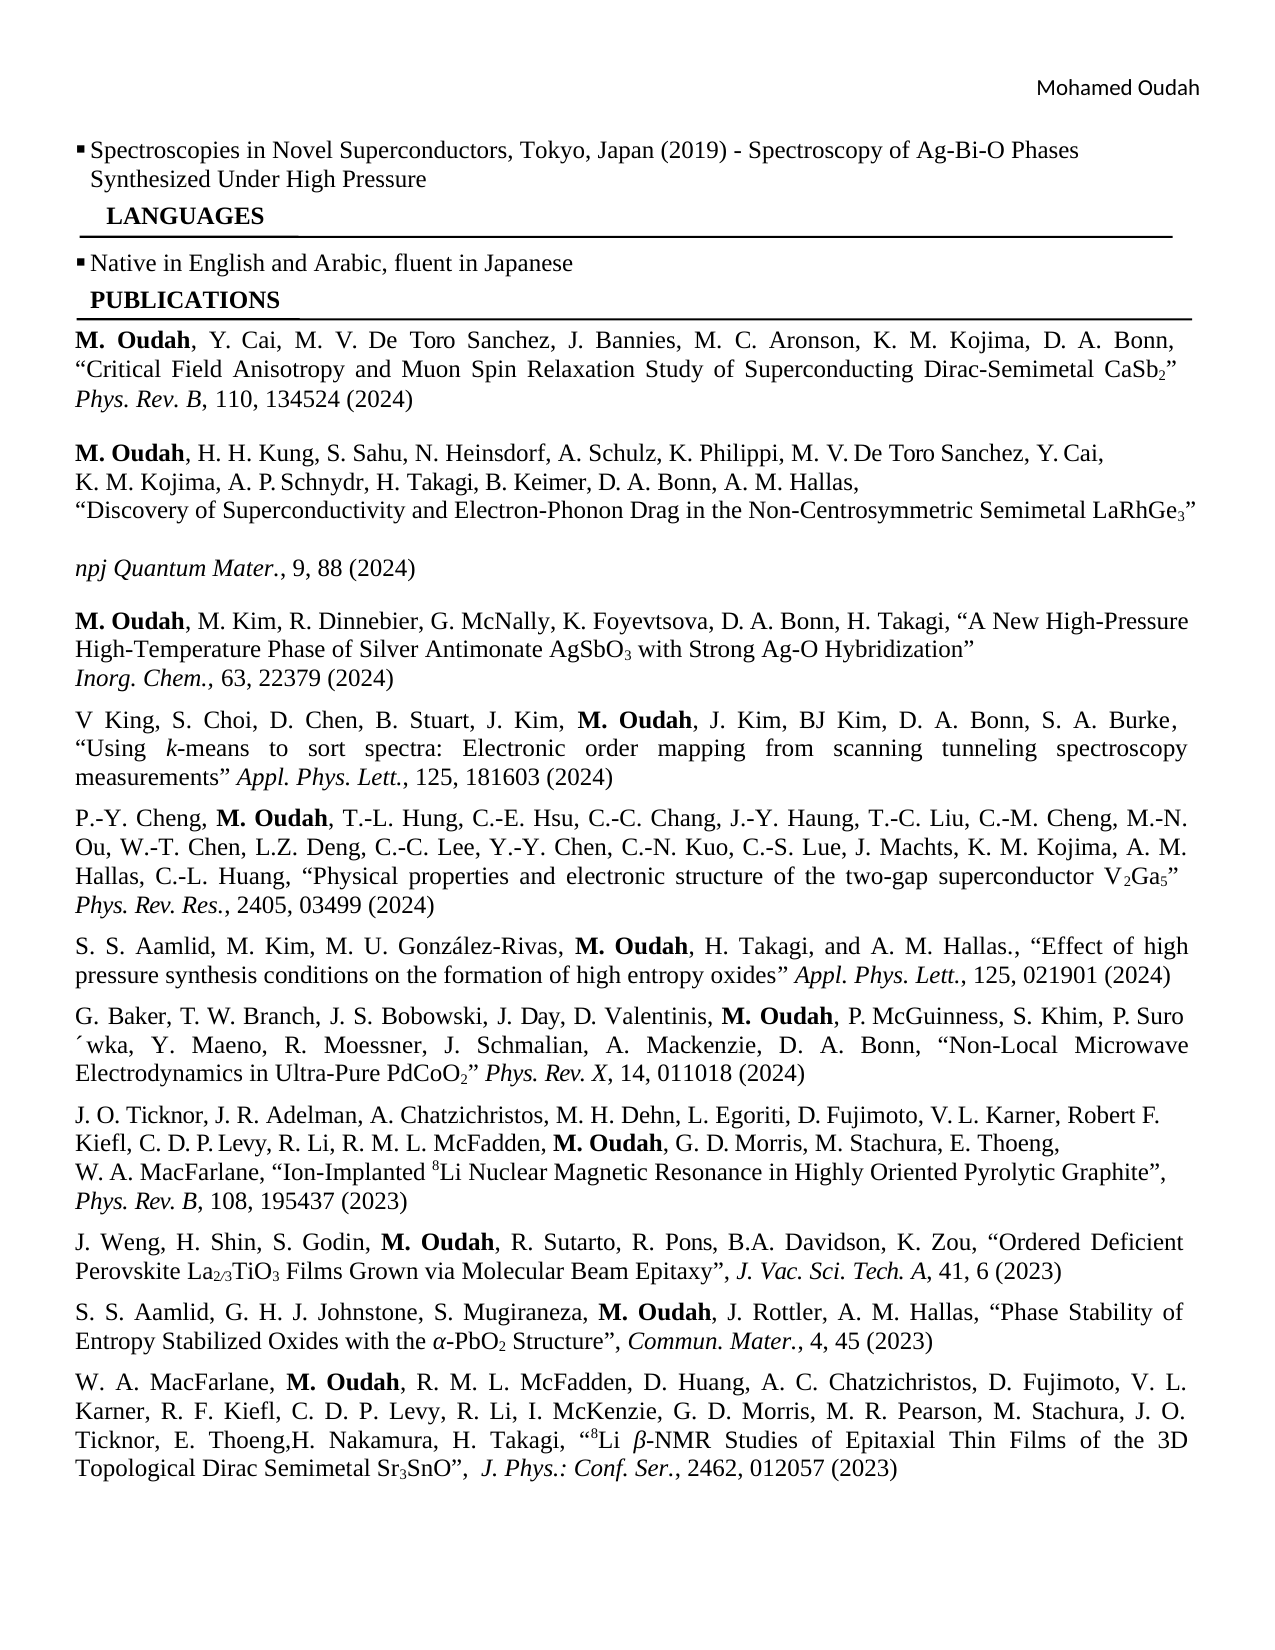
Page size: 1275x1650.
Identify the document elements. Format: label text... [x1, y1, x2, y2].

text W. A. MacFarlane, M. Oudah, R. M. L. McFadden, D. Huang, A. C. Chatzichristos, D. Fujimoto, V. L. Karner, R. F. Kiefl, C. D. P. Levy, R. Li, I. McKenzie, G. D. Morris, M. R. Pearson, M. Stachura, J. O. Ticknor, E. Thoeng,H. Nakamura, H. Takagi, “8Li β-NMR Studies of Epitaxial Thin Films of the 3D Topological Dirac Semimetal Sr3SnO”, J. Phys.: Conf. Ser., 2462, 012057 (2023) [75, 1367, 1189, 1482]
text P.-Y. Cheng, M. Oudah, T.-L. Hung, C.-E. Hsu, C.-C. Chang, J.-Y. Haung, T.-C. Liu, C.-M. Cheng, M.-N. Ou, W.-T. Chen, L.Z. Deng, C.-C. Lee, Y.-Y. Chen, C.-N. Kuo, C.-S. Lue, J. Machts, K. M. Kojima, A. M. Hallas, C.-L. Huang, “Physical properties and electronic structure of the two-gap superconductor V2Ga5” Phys. Rev. Res., 2405, 03499 (2024) [75, 803, 1189, 918]
text PUBLICATIONS [90, 286, 1200, 314]
text M. Oudah, Y. Cai, M. V. De Toro Sanchez, J. Bannies, M. C. Aronson, K. M. Kojima, D. A. Bonn, “Critical Field Anisotropy and Muon Spin Relaxation Study of Superconducting Dirac-Semimetal CaSb2” Phys. Rev. B, 110, 134524 (2024) [75, 325, 1187, 413]
text LANGUAGES [75, 201, 1200, 229]
text V King, S. Choi, D. Chen, B. Stuart, J. Kim, M. Oudah, J. Kim, BJ Kim, D. A. Bonn, S. A. Burke, “Using k-means to sort spectra: Electronic order mapping from scanning tunneling spectroscopy measurements” Appl. Phys. Lett., 125, 181603 (2024) [75, 705, 1189, 791]
list Spectroscopies in Novel Superconductors, Tokyo, Japan (2019) - Spectroscopy of Ag-Bi-O Phases Synthesized Under High Pressure [75, 135, 1200, 192]
text G. Baker, T. W. Branch, J. S. Bobowski, J. Day, D. Valentinis, M. Oudah, P. McGuinness, S. Khim, P. Suro´wka, Y. Maeno, R. Moessner, J. Schmalian, A. Mackenzie, D. A. Bonn, “Non-Local Microwave Electrodynamics in Ultra-Pure PdCoO2” Phys. Rev. X, 14, 011018 (2024) [75, 1001, 1189, 1087]
text J. Weng, H. Shin, S. Godin, M. Oudah, R. Sutarto, R. Pons, B.A. Davidson, K. Zou, “Ordered Deficient Perovskite La2/3TiO3 Films Grown via Molecular Beam Epitaxy”, J. Vac. Sci. Tech. A, 41, 6 (2023) [75, 1227, 1184, 1285]
text S. S. Aamlid, M. Kim, M. U. González-Rivas, M. Oudah, H. Takagi, and A. M. Hallas., “Effect of high pressure synthesis conditions on the formation of high entropy oxides” Appl. Phys. Lett., 125, 021901 (2024) [75, 931, 1189, 988]
text S. S. Aamlid, G. H. J. Johnstone, S. Mugiraneza, M. Oudah, J. Rottler, A. M. Hallas, “Phase Stability of Entropy Stabilized Oxides with the α-PbO2 Structure”, Commun. Mater., 4, 45 (2023) [75, 1297, 1184, 1355]
text M. Oudah, H. H. Kung, S. Sahu, N. Heinsdorf, A. Schulz, K. Philippi, M. V. De Toro Sanchez, Y. Cai, K. M. Kojima, A. P. Schnydr, H. Takagi, B. Keimer, D. A. Bonn, A. M. Hallas, “Discovery of Superconductivity and Electron-Phonon Drag in the Non-Centrosymmetric Semimetal LaRhGe3” npj Quantum Mater., 9, 88 (2024) [75, 438, 1200, 582]
text M. Oudah, M. Kim, R. Dinnebier, G. McNally, K. Foyevtsova, D. A. Bonn, H. Takagi, “A New High-Pressure High-Temperature Phase of Silver Antimonate AgSbO3 with Strong Ag-O Hybridization” Inorg. Chem., 63, 22379 (2024) [75, 606, 1200, 692]
list Native in English and Arabic, fluent in Japanese [75, 238, 1200, 277]
text J. O. Ticknor, J. R. Adelman, A. Chatzichristos, M. H. Dehn, L. Egoriti, D. Fujimoto, V. L. Karner, Robert F. Kiefl, C. D. P. Levy, R. Li, R. M. L. McFadden, M. Oudah, G. D. Morris, M. Stachura, E. Thoeng, W. A. MacFarlane, “Ion-Implanted 8Li Nuclear Magnetic Resonance in Highly Oriented Pyrolytic Graphite”, Phys. Rev. B, 108, 195437 (2023) [75, 1100, 1200, 1215]
